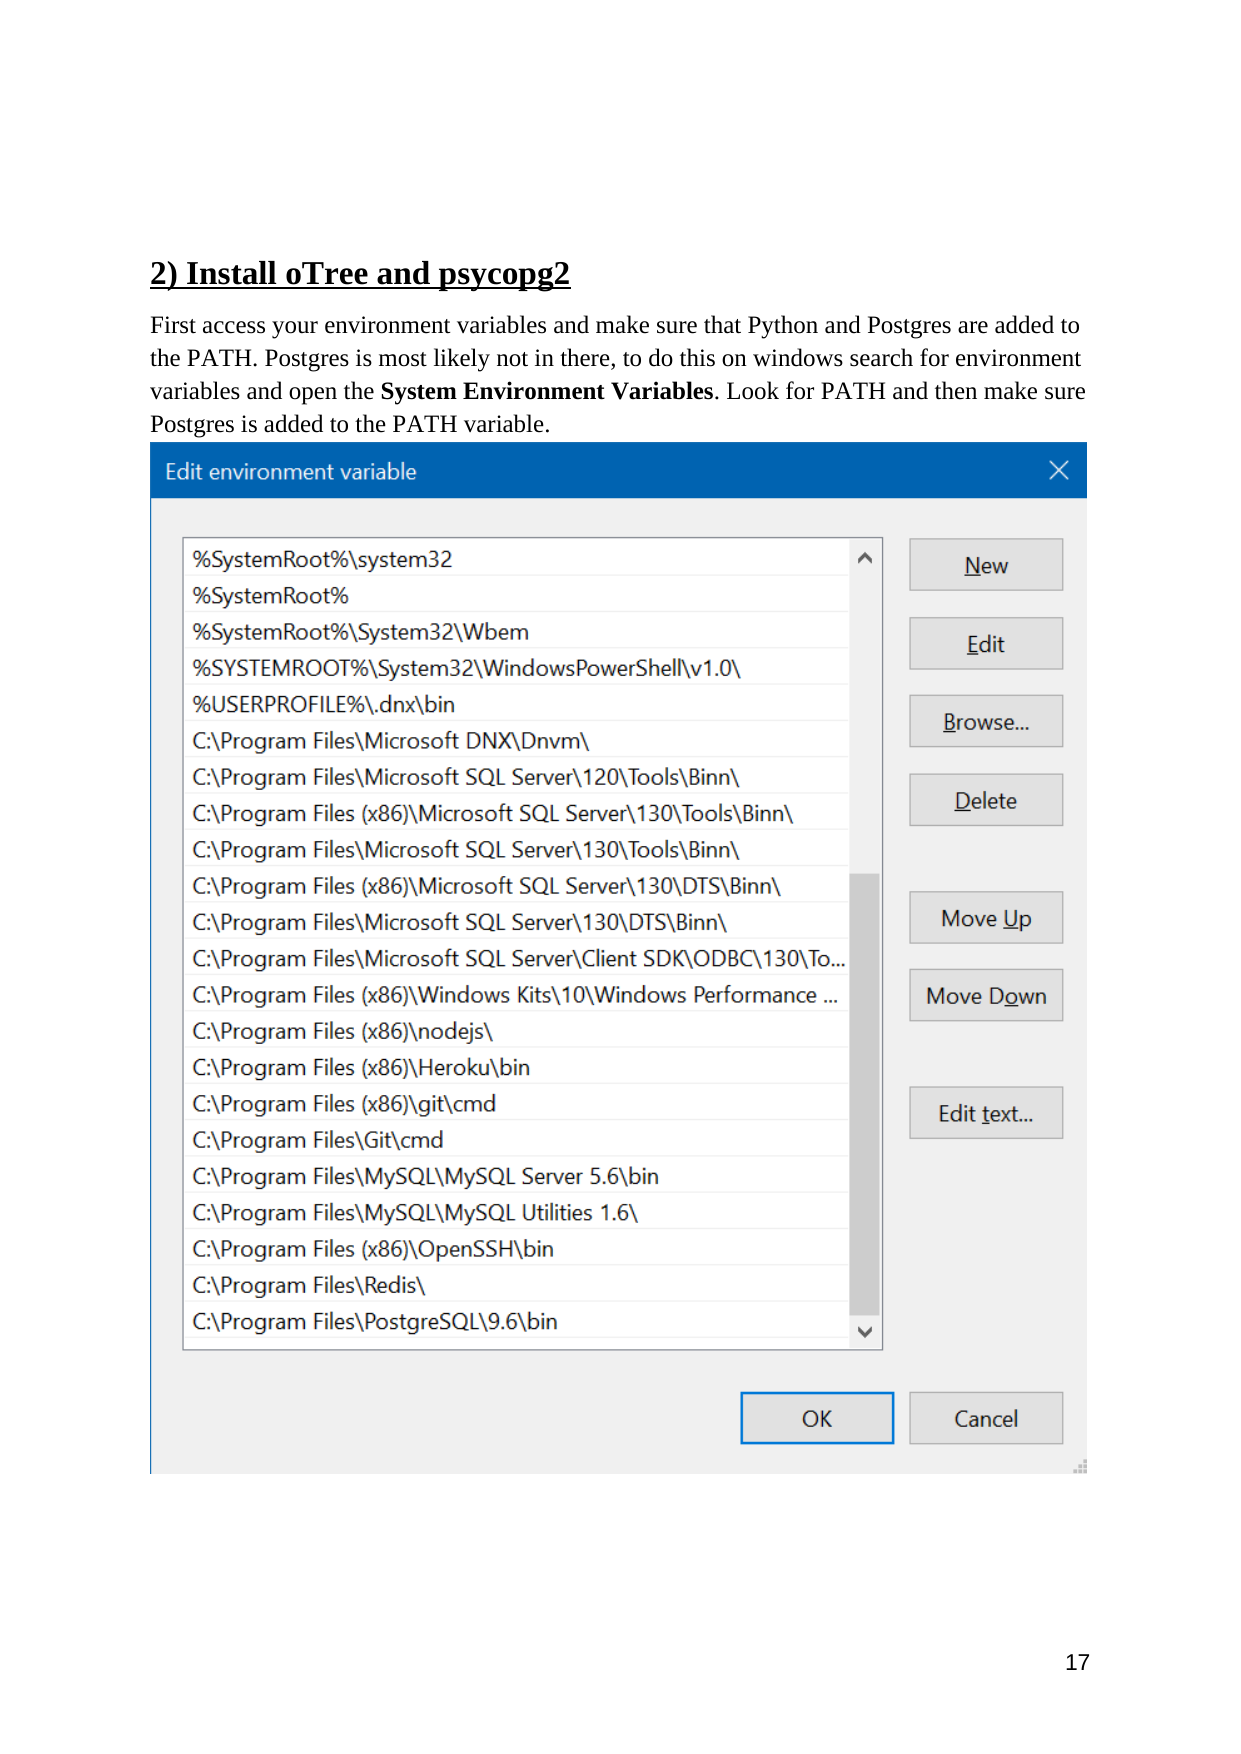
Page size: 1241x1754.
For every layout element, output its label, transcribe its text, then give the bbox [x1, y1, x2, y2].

picture [150, 442, 1087, 1473]
subtitle 2) Install oTree and psycopg2 [150, 253, 1090, 292]
